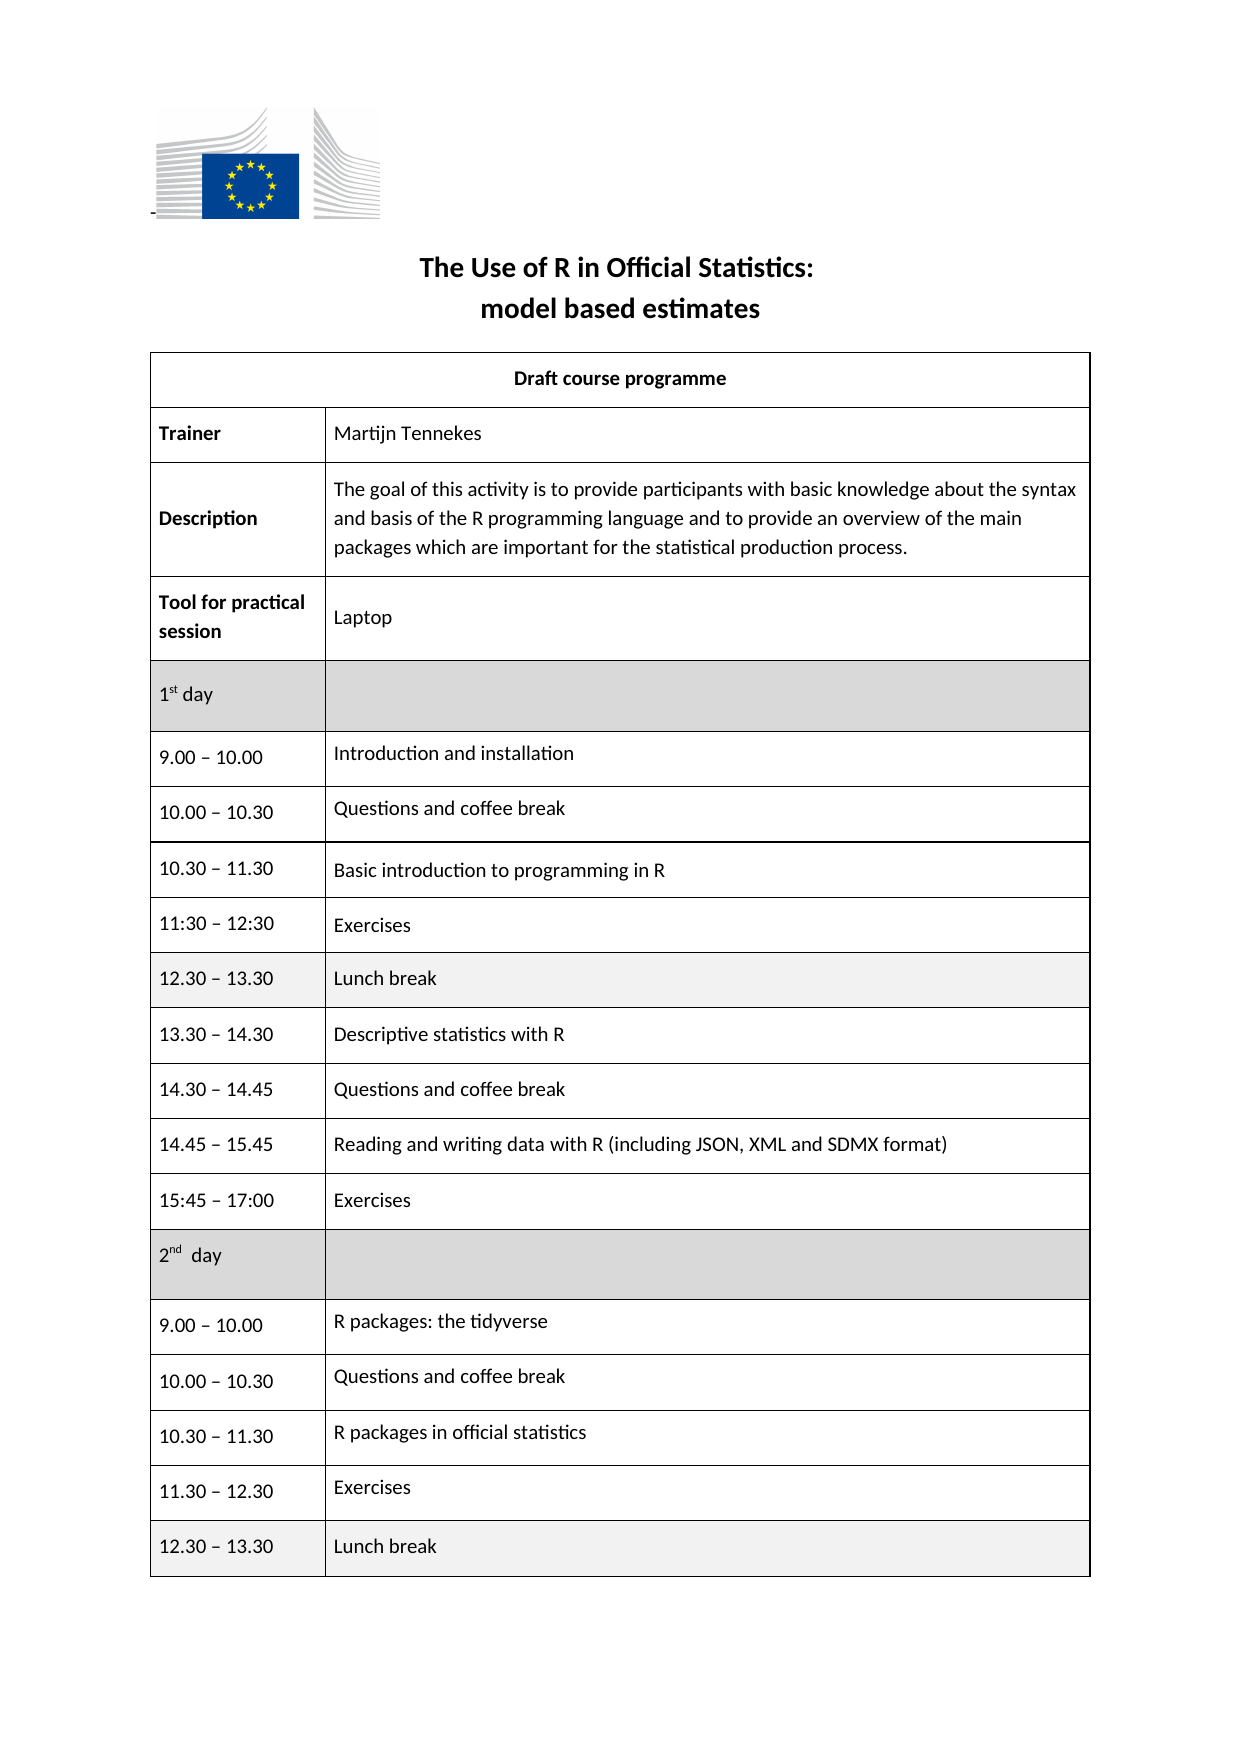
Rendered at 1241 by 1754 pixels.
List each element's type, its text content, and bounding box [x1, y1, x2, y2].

table_cell 1st day [151, 661, 325, 731]
table_cell 12.30 – 13.30 [151, 1521, 325, 1576]
text The Use of R in Official Statistics: model based estimates [150, 249, 1090, 325]
table_cell 9.00 – 10.00 [151, 732, 325, 786]
table_cell Questions and coffee break [326, 1355, 1089, 1409]
table_cell [326, 661, 1089, 731]
table_cell The goal of this activity is to provide participants with basic knowledge about the syntax and basis of the R programming language and to provide an overview of the main packages which are important for the statistical production process. [326, 463, 1089, 576]
table_cell Lunch break [326, 1521, 1089, 1576]
table_cell Martijn Tennekes [326, 408, 1089, 462]
table_cell R packages in official statistics [326, 1411, 1089, 1465]
table_cell R packages: the tidyverse [326, 1300, 1089, 1354]
table_cell 13.30 – 14.30 [151, 1008, 325, 1063]
table_cell Questions and coffee break [326, 787, 1089, 841]
table_cell Exercises [326, 898, 1089, 952]
table_cell 9.00 – 10.00 [151, 1300, 325, 1354]
table_cell 10.00 – 10.30 [151, 1355, 325, 1409]
table_cell Trainer [151, 408, 325, 462]
table_cell Exercises [326, 1466, 1089, 1520]
picture [156, 107, 380, 219]
table_cell Exercises [326, 1174, 1089, 1228]
text - [150, 108, 1090, 224]
table_cell Descriptive statistics with R [326, 1008, 1089, 1063]
table_cell 15:45 – 17:00 [151, 1174, 325, 1228]
table_cell Laptop [326, 577, 1089, 660]
table_cell Reading and writing data with R (including JSON, XML and SDMX format) [326, 1119, 1089, 1173]
table_cell Tool for practical session [151, 577, 325, 660]
table_cell 10.30 – 11.30 [151, 843, 325, 897]
table_cell [326, 1230, 1089, 1299]
table_cell 2nd day [151, 1230, 325, 1299]
table_cell Questions and coffee break [326, 1064, 1089, 1118]
table_cell Basic introduction to programming in R [326, 843, 1089, 897]
table_header Draft course programme [151, 353, 1089, 407]
table_cell Introduction and installation [326, 732, 1089, 786]
table_cell 10.00 – 10.30 [151, 787, 325, 841]
table_cell 11:30 – 12:30 [151, 898, 325, 952]
table_cell Lunch break [326, 953, 1089, 1007]
table_cell 10.30 – 11.30 [151, 1411, 325, 1465]
table_cell 14.30 – 14.45 [151, 1064, 325, 1118]
table_cell Description [151, 463, 325, 576]
table_cell 12.30 – 13.30 [151, 953, 325, 1007]
table_cell 14.45 – 15.45 [151, 1119, 325, 1173]
table_cell 11.30 – 12.30 [151, 1466, 325, 1520]
